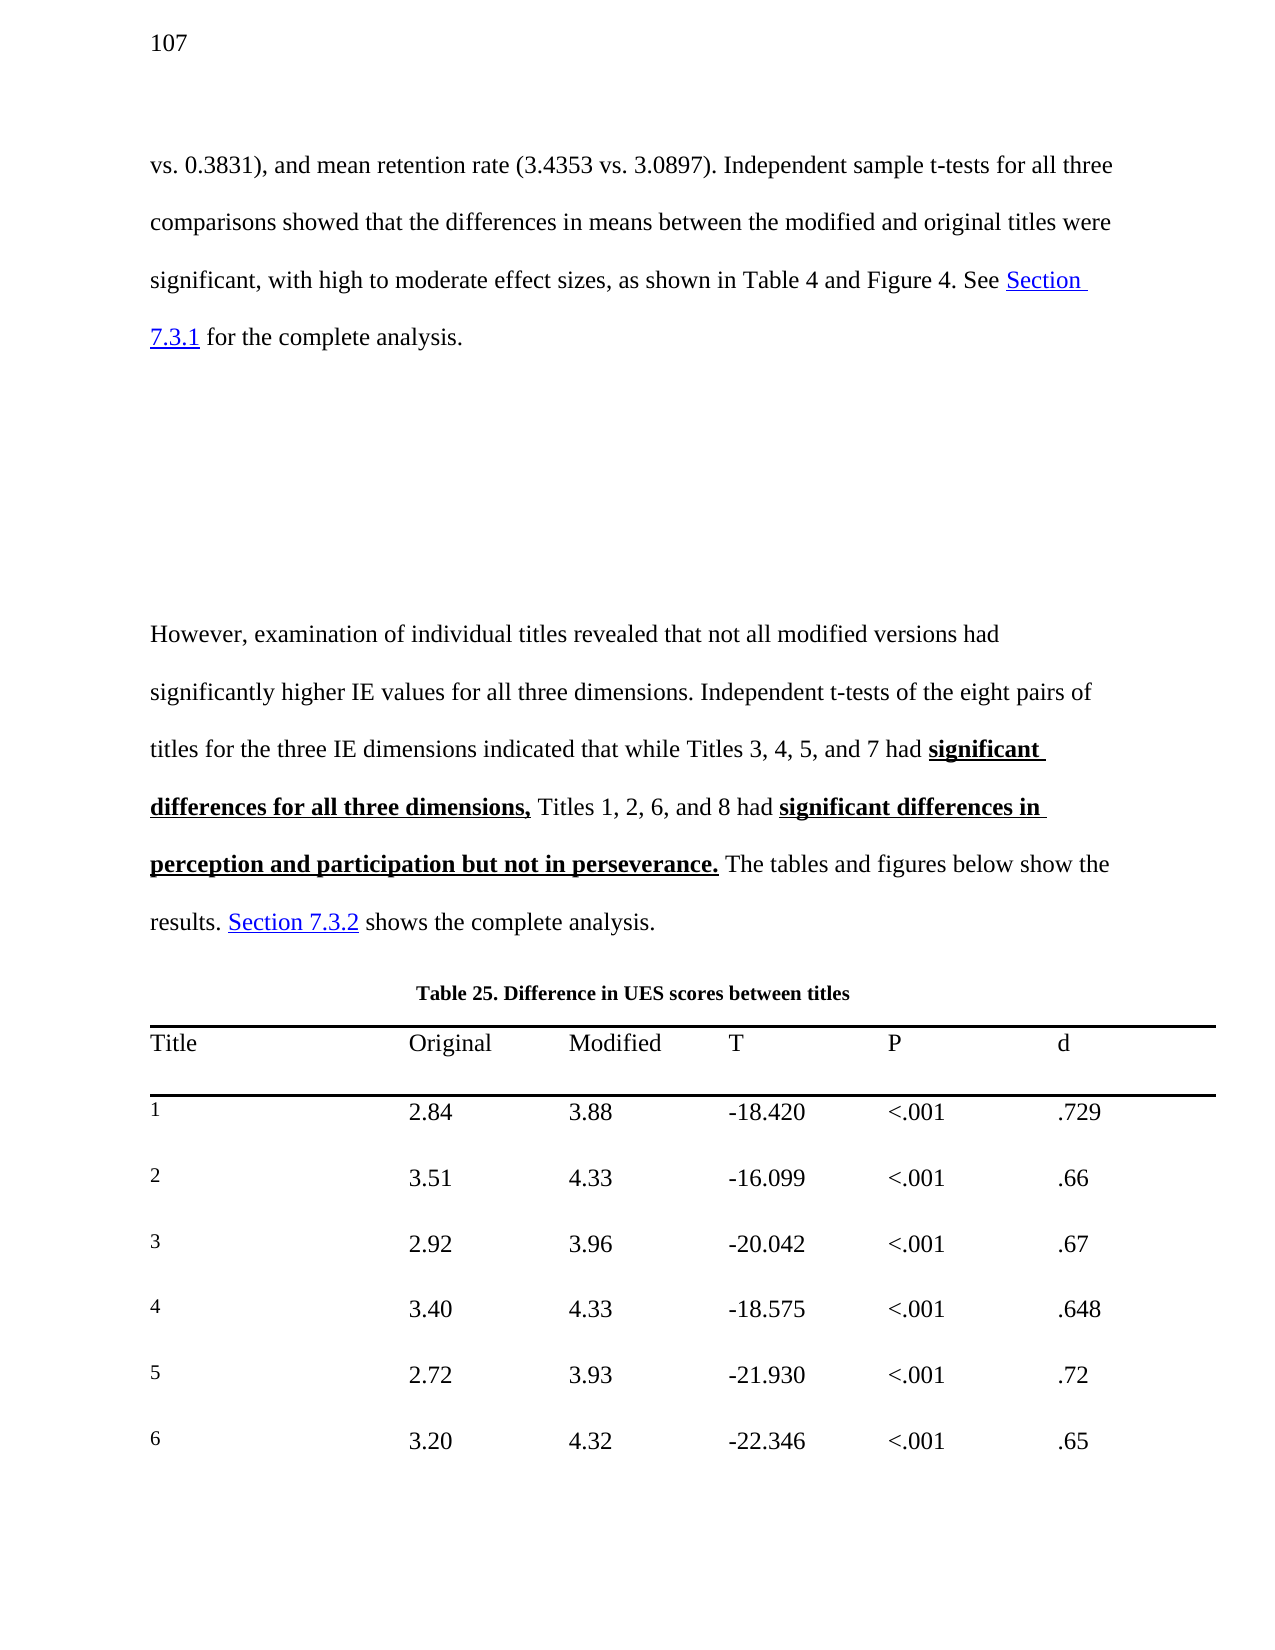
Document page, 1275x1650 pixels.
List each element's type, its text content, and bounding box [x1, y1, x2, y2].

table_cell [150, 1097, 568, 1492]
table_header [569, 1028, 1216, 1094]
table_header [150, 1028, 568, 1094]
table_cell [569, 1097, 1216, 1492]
text However, examination of individual titles revealed that not all modified versions had significantly higher IE values for all three dimensions. Independent t-tests of the eight pairs of titles for the three IE dimensions indicated that while Titles 3, 4, 5, and 7 had significant differences for all three dimensions, Titles 1, 2, 6, and 8 had significant differences in perception and participation but not in perseverance. The tables and figures below show the results. Section 7.3.2 shows the complete analysis. [150, 619, 1116, 935]
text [150, 150, 1116, 351]
